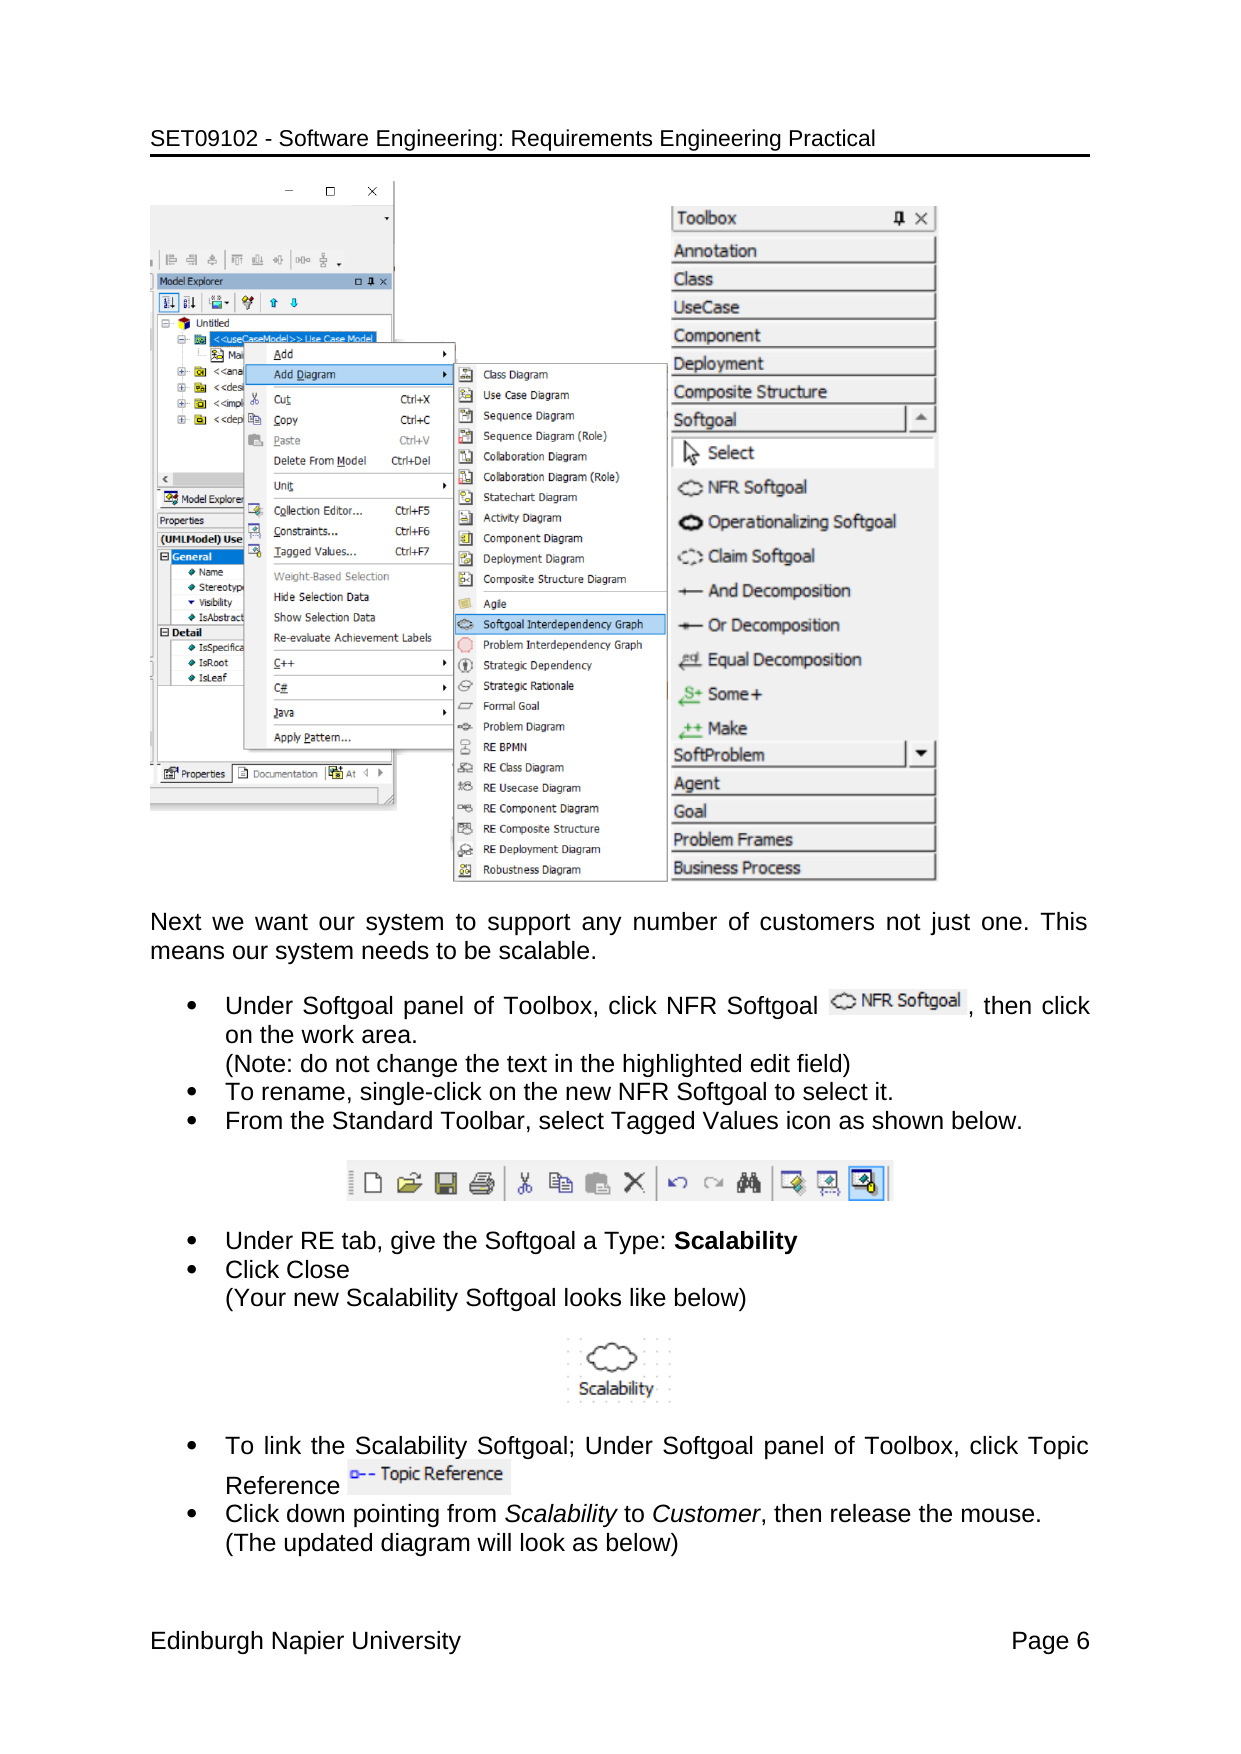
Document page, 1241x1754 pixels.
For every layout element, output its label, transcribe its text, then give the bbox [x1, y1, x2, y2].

list Under Softgoal panel of Toolbox, click NFR Softgoal , then click on the work area. [187, 989, 1090, 1049]
list To link the Scalability Softgoal; Under Softgoal panel of Toolbox, click Topic Reference [187, 1431, 1090, 1499]
list Click down pointing from Scalability to Customer, then release the mouse. [187, 1499, 1090, 1528]
list To rename, single-click on the new NFR Softgoal to select it. [187, 1077, 1090, 1106]
picture [347, 1459, 512, 1495]
picture [346, 1160, 894, 1201]
text Next we want our system to support any number of customers not just one. This means our system needs to be scalable. [150, 907, 1090, 964]
list (Your new Scalability Softgoal looks like below) [225, 1283, 1090, 1312]
picture [567, 1337, 674, 1406]
list (Note: do not change the text in the highlighted edit field) [225, 1049, 1090, 1077]
list (The updated diagram will look as below) [225, 1528, 1090, 1557]
list From the Standard Toolbar, select Tagged Values icon as shown below. [187, 1106, 1090, 1135]
list Click Close [187, 1254, 1090, 1283]
picture [150, 181, 939, 882]
picture [828, 989, 968, 1015]
list Under RE tab, give the Softgoal a Type: Scalability [187, 1226, 1090, 1254]
